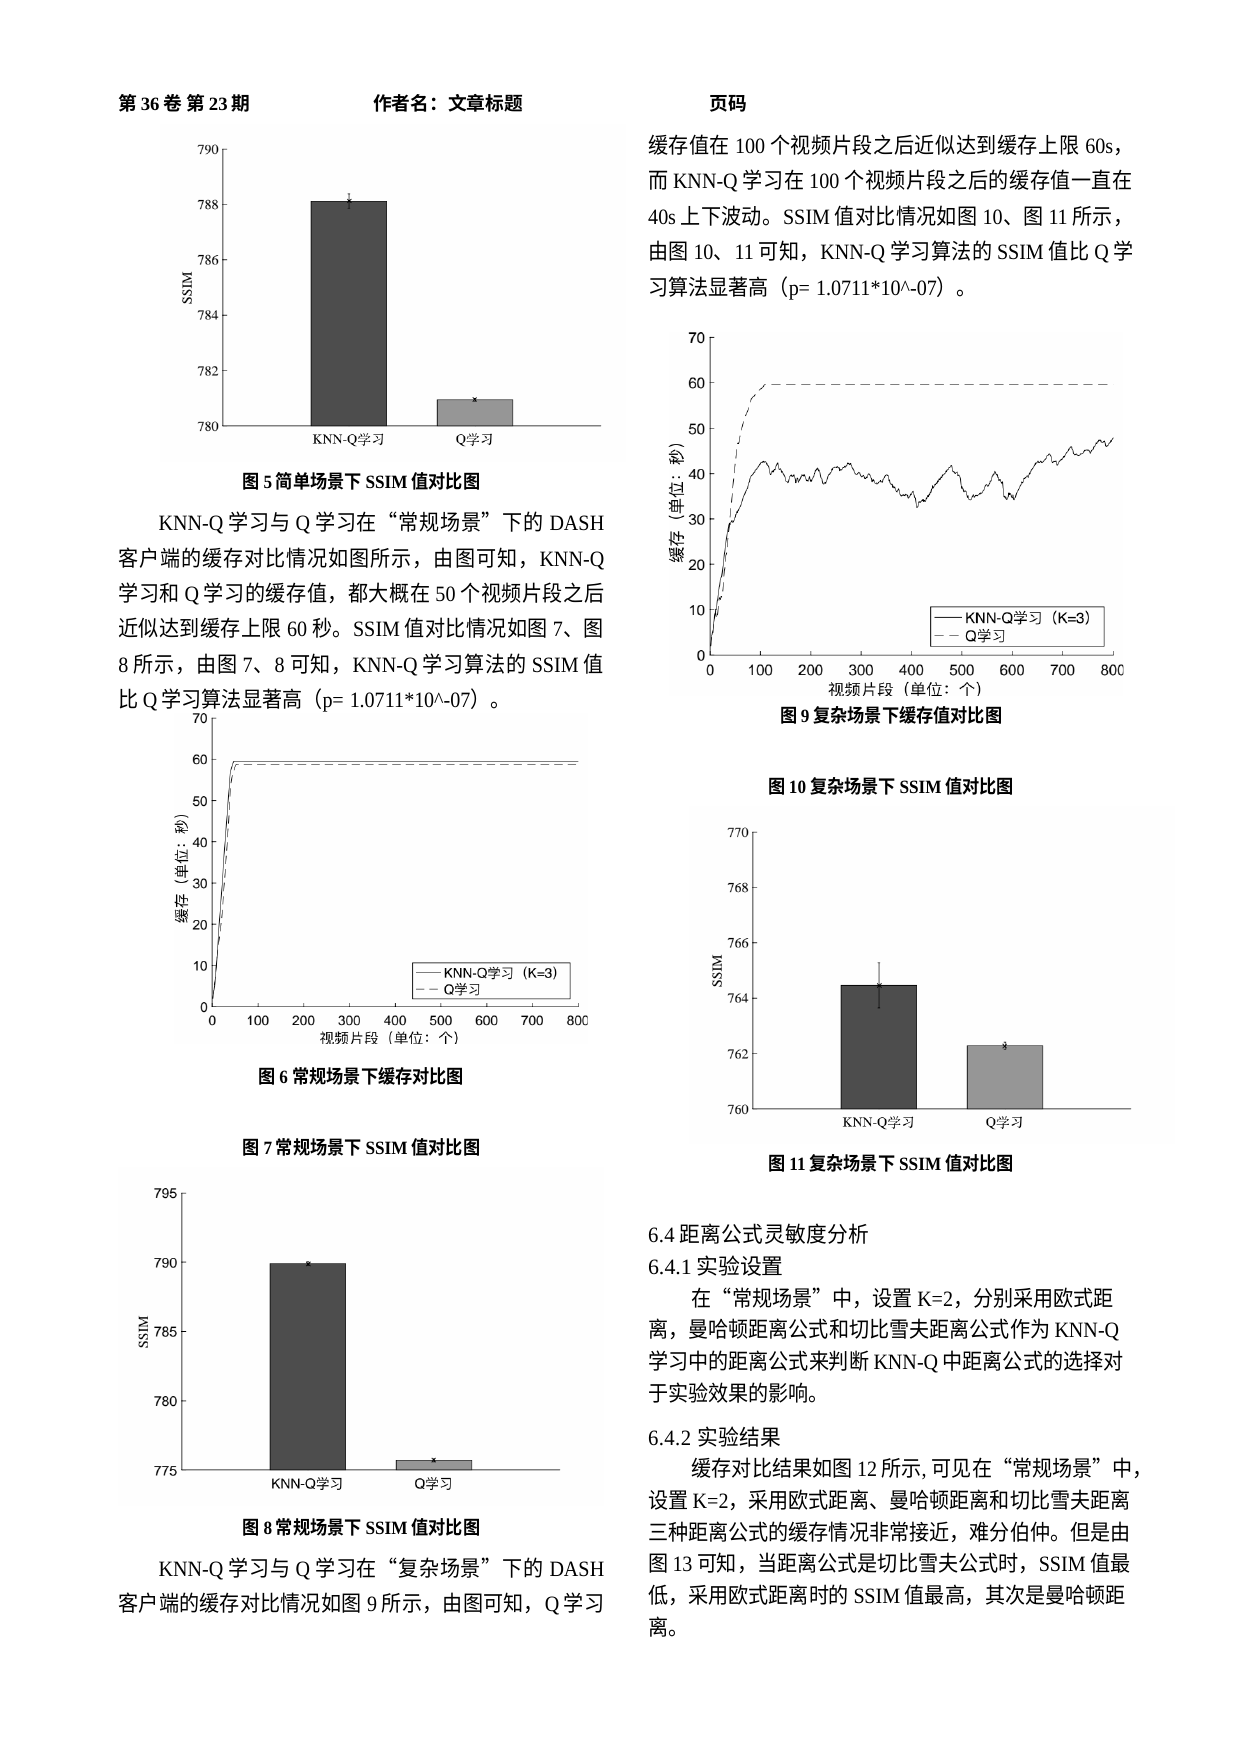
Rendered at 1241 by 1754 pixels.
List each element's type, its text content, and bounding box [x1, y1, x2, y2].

subtitle 6.4距离公式灵敏度分析 [648, 1218, 1134, 1249]
text 图8常规场景下SSIM值对比图 [118, 1512, 604, 1540]
text KNN-Q学习与Q学习在“复杂场景”下的DASH客户端的缓存对比情况如图9所示，由图可知，Q学习缓存值在100个视频片段之后近似达到缓存上限60s，而KNN-Q学习在100个视频片段之后的缓存值一直在40s上下波动。SSIM值对比情况如图10、图11所示，由图10、11可知，KNN-Q学习算法的SSIM值比Q学习算法显著高（p= 1.0711*10^-07）。 [648, 124, 1134, 301]
subtitle 6.4.2 实验结果 [648, 1420, 1134, 1451]
text 图7常规场景下SSIM值对比图 [118, 1133, 604, 1160]
text 图6 常规场景下缓存对比图 [118, 1062, 604, 1089]
text 6.4.1实验设置 [648, 1249, 1134, 1281]
text 图10复杂场景下SSIM值对比图 [648, 772, 1134, 799]
text KNN-Q学习与Q学习在“常规场景”下的DASH客户端的缓存对比情况如图所示，由图可知，KNN-Q学习和Q学习的缓存值，都大概在50个视频片段之后近似达到缓存上限60秒。SSIM值对比情况如图7、图8所示，由图7、8可知，KNN-Q学习算法的SSIM值比Q学习算法显著高（p= 1.0711*10^-07）。 [118, 501, 604, 714]
text 图9复杂场景下缓存值对比图 [648, 701, 1134, 728]
text KNN-Q学习与Q学习在“复杂场景”下的DASH客户端的缓存对比情况如图9所示，由图可知，Q学习缓存值在100个视频片段之后近似达到缓存上限60s，而KNN-Q学习在100个视频片段之后的缓存值一直在40s上下波动。SSIM值对比情况如图10、图11所示，由图10、11可知，KNN-Q学习算法的SSIM值比Q学习算法显著高（p= 1.0711*10^-07）。 [118, 1547, 604, 1618]
text 图5简单场景下SSIM值对比图 [118, 467, 604, 494]
text 缓存对比结果如图12所示, 可见在“常规场景”中，设置K=2，采用欧式距离、曼哈顿距离和切比雪夫距离三种距离公式的缓存情况非常接近，难分伯仲。但是由图13可知，当距离公式是切比雪夫公式时，SSIM值最低，采用欧式距离时的SSIM值最高，其次是曼哈顿距离。 [648, 1451, 1134, 1641]
text 在“常规场景”中，设置K=2，分别采用欧式距离，曼哈顿距离公式和切比雪夫距离公式作为KNN-Q学习中的距离公式来判断KNN-Q中距离公式的选择对于实验效果的影响。 [648, 1281, 1134, 1407]
text 图11复杂场景下SSIM值对比图 [648, 1149, 1134, 1176]
